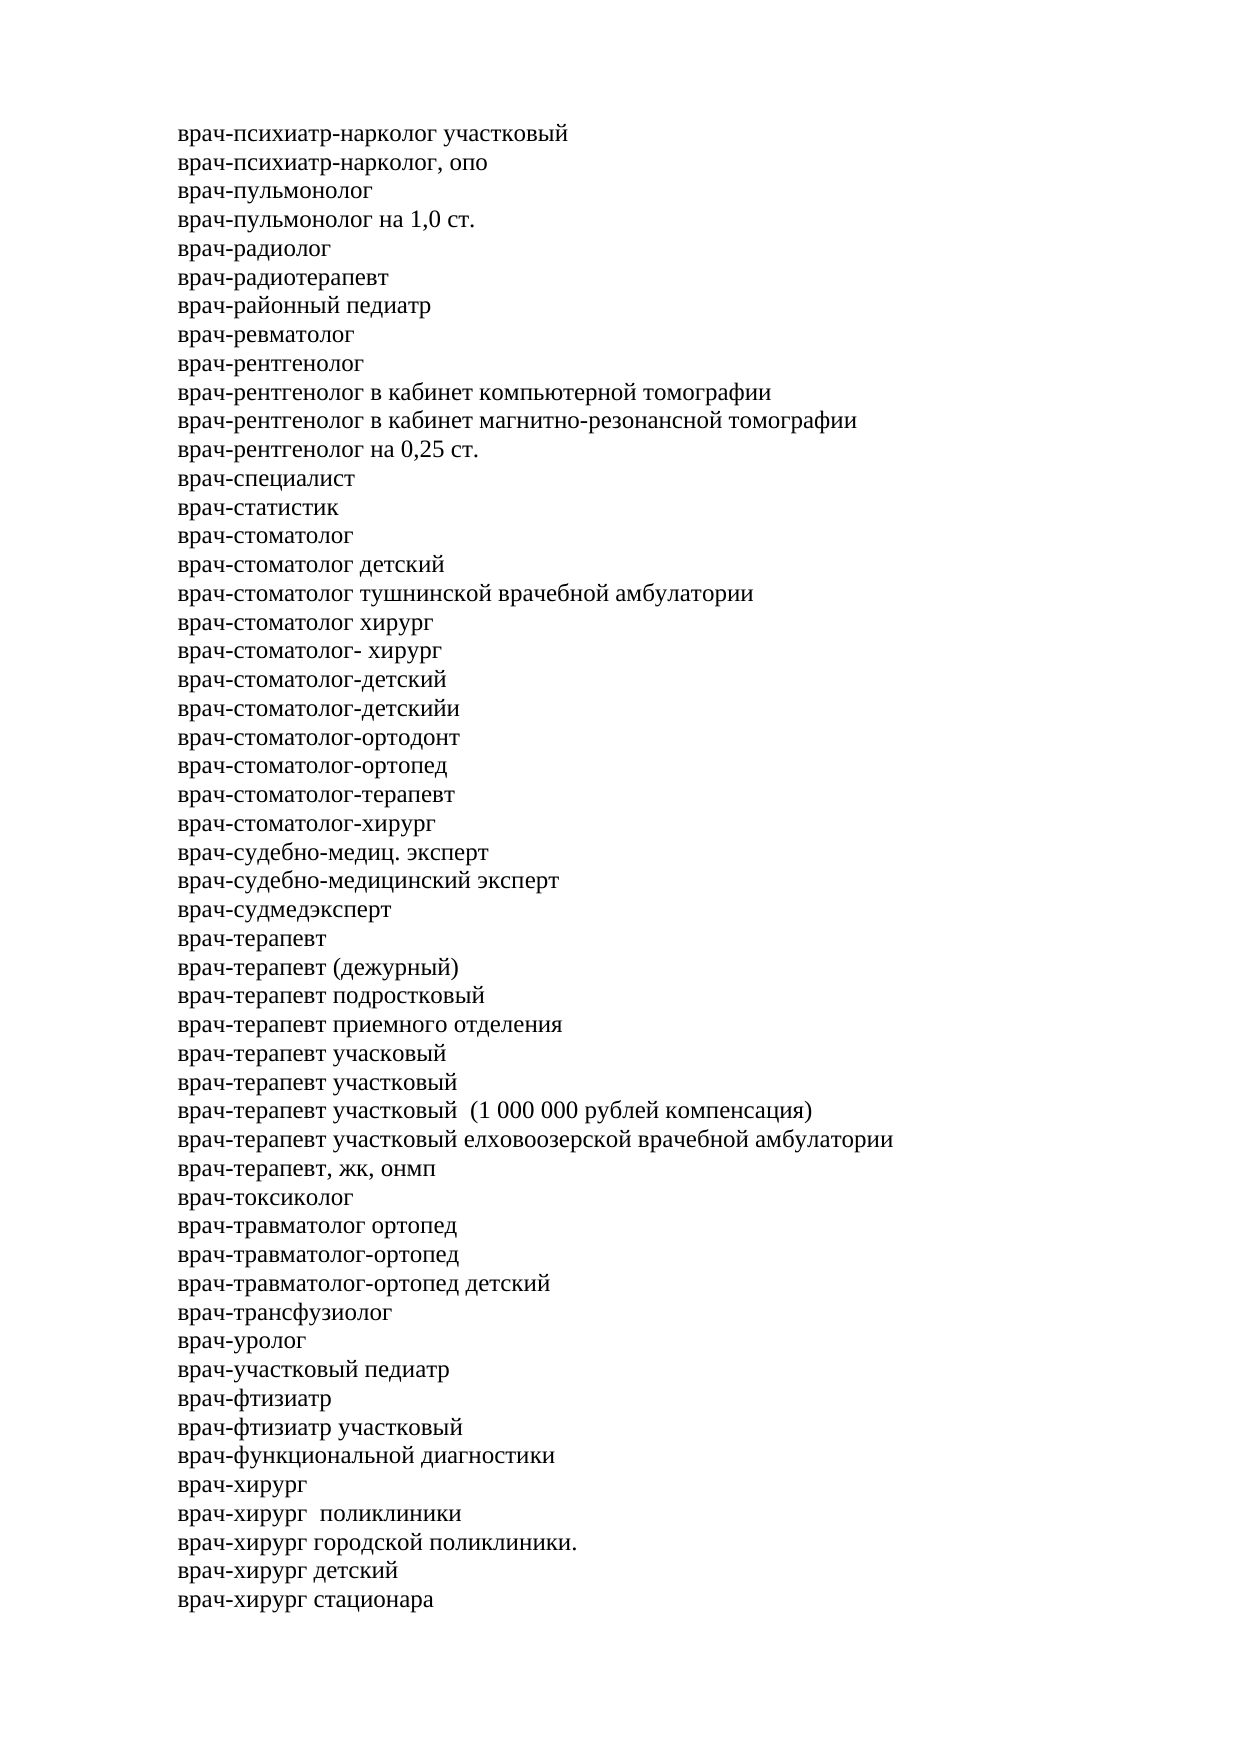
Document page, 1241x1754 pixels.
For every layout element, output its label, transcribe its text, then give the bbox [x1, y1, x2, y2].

text врач-специалист [177, 463, 1152, 492]
text врач-токсиколог [177, 1182, 1152, 1211]
text врач-хирург городской поликлиники. [177, 1527, 1152, 1556]
text врач-хирург стационара [177, 1584, 1152, 1613]
text врач-рентгенолог в кабинет магнитно-резонансной томографии [177, 406, 1152, 434]
text врач-стоматолог [177, 521, 1152, 549]
text врач-терапевт учасковый [177, 1038, 1152, 1067]
text врач-терапевт участковый [177, 1067, 1152, 1096]
text врач-ревматолог [177, 319, 1152, 348]
text врач-судебно-медиц. эксперт [177, 837, 1152, 866]
text врач-участковый педиатр [177, 1354, 1152, 1383]
text врач-травматолог ортопед [177, 1211, 1152, 1239]
text врач-хирург [177, 1469, 1152, 1498]
text врач-стоматолог-хирург [177, 808, 1152, 837]
text врач-стоматолог тушнинской врачебной амбулатории [177, 578, 1152, 607]
text врач-терапевт приемного отделения [177, 1009, 1152, 1038]
text врач-районный педиатр [177, 291, 1152, 319]
text врач-травматолог-ортопед [177, 1239, 1152, 1268]
text врач-статистик [177, 492, 1152, 521]
text врач-стоматолог- хирург [177, 636, 1152, 664]
text врач-психиатр-нарколог участковый [177, 118, 1152, 147]
text врач-стоматолог детский [177, 549, 1152, 578]
text врач-рентгенолог на 0,25 ст. [177, 434, 1152, 463]
text врач-терапевт (дежурный) [177, 952, 1152, 981]
text врач-стоматолог-терапевт [177, 779, 1152, 808]
text врач-терапевт, жк, онмп [177, 1153, 1152, 1182]
text врач-терапевт подростковый [177, 981, 1152, 1009]
text врач-хирург детский [177, 1556, 1152, 1584]
text врач-фтизиатр [177, 1383, 1152, 1412]
text врач-терапевт участковый елховоозерской врачебной амбулатории [177, 1124, 1152, 1153]
text врач-стоматолог-детскийи [177, 693, 1152, 722]
text врач-радиотерапевт [177, 262, 1152, 291]
text врач-стоматолог-ортодонт [177, 722, 1152, 751]
text врач-стоматолог-детский [177, 664, 1152, 693]
text врач-пульмонолог [177, 176, 1152, 204]
text врач-трансфузиолог [177, 1297, 1152, 1326]
text врач-судмедэксперт [177, 894, 1152, 923]
text врач-рентгенолог в кабинет компьютерной томографии [177, 377, 1152, 406]
text врач-терапевт [177, 923, 1152, 952]
text врач-хирург поликлиники [177, 1498, 1152, 1527]
text врач-фтизиатр участковый [177, 1412, 1152, 1441]
text врач-радиолог [177, 233, 1152, 262]
text врач-психиатр-нарколог, опо [177, 147, 1152, 176]
text врач-уролог [177, 1326, 1152, 1354]
text врач-травматолог-ортопед детский [177, 1268, 1152, 1297]
text врач-судебно-медицинский эксперт [177, 866, 1152, 894]
text врач-пульмонолог на 1,0 ст. [177, 204, 1152, 233]
text врач-терапевт участковый (1 000 000 рублей компенсация) [177, 1096, 1152, 1124]
text врач-стоматолог-ортопед [177, 751, 1152, 779]
text врач-функциональной диагностики [177, 1441, 1152, 1469]
text врач-рентгенолог [177, 348, 1152, 377]
text врач-стоматолог хирург [177, 607, 1152, 636]
